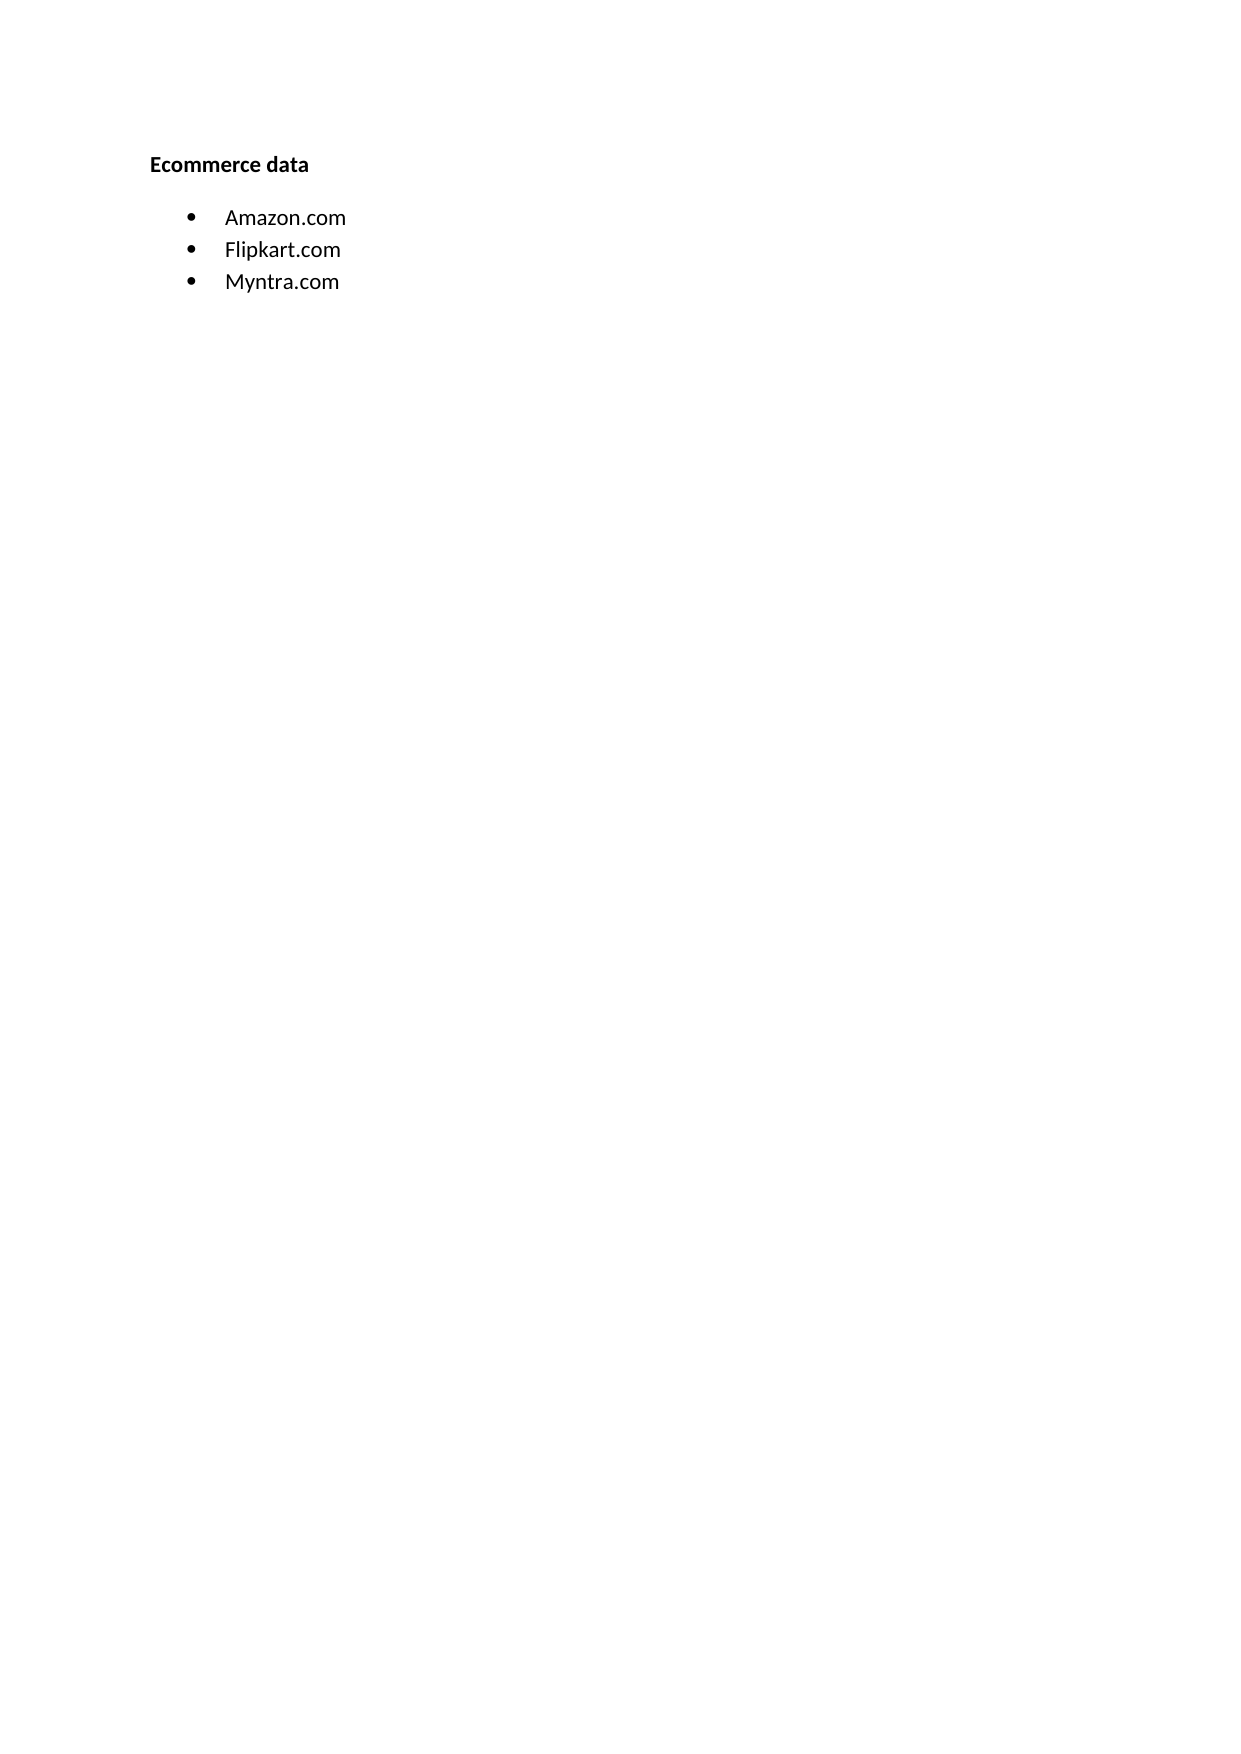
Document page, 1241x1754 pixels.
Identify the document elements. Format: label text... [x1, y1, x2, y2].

list Flipkart.com [187, 235, 1090, 263]
list Amazon.com [187, 203, 1090, 231]
text Ecommerce data [150, 150, 1090, 178]
list Myntra.com [187, 267, 1090, 295]
